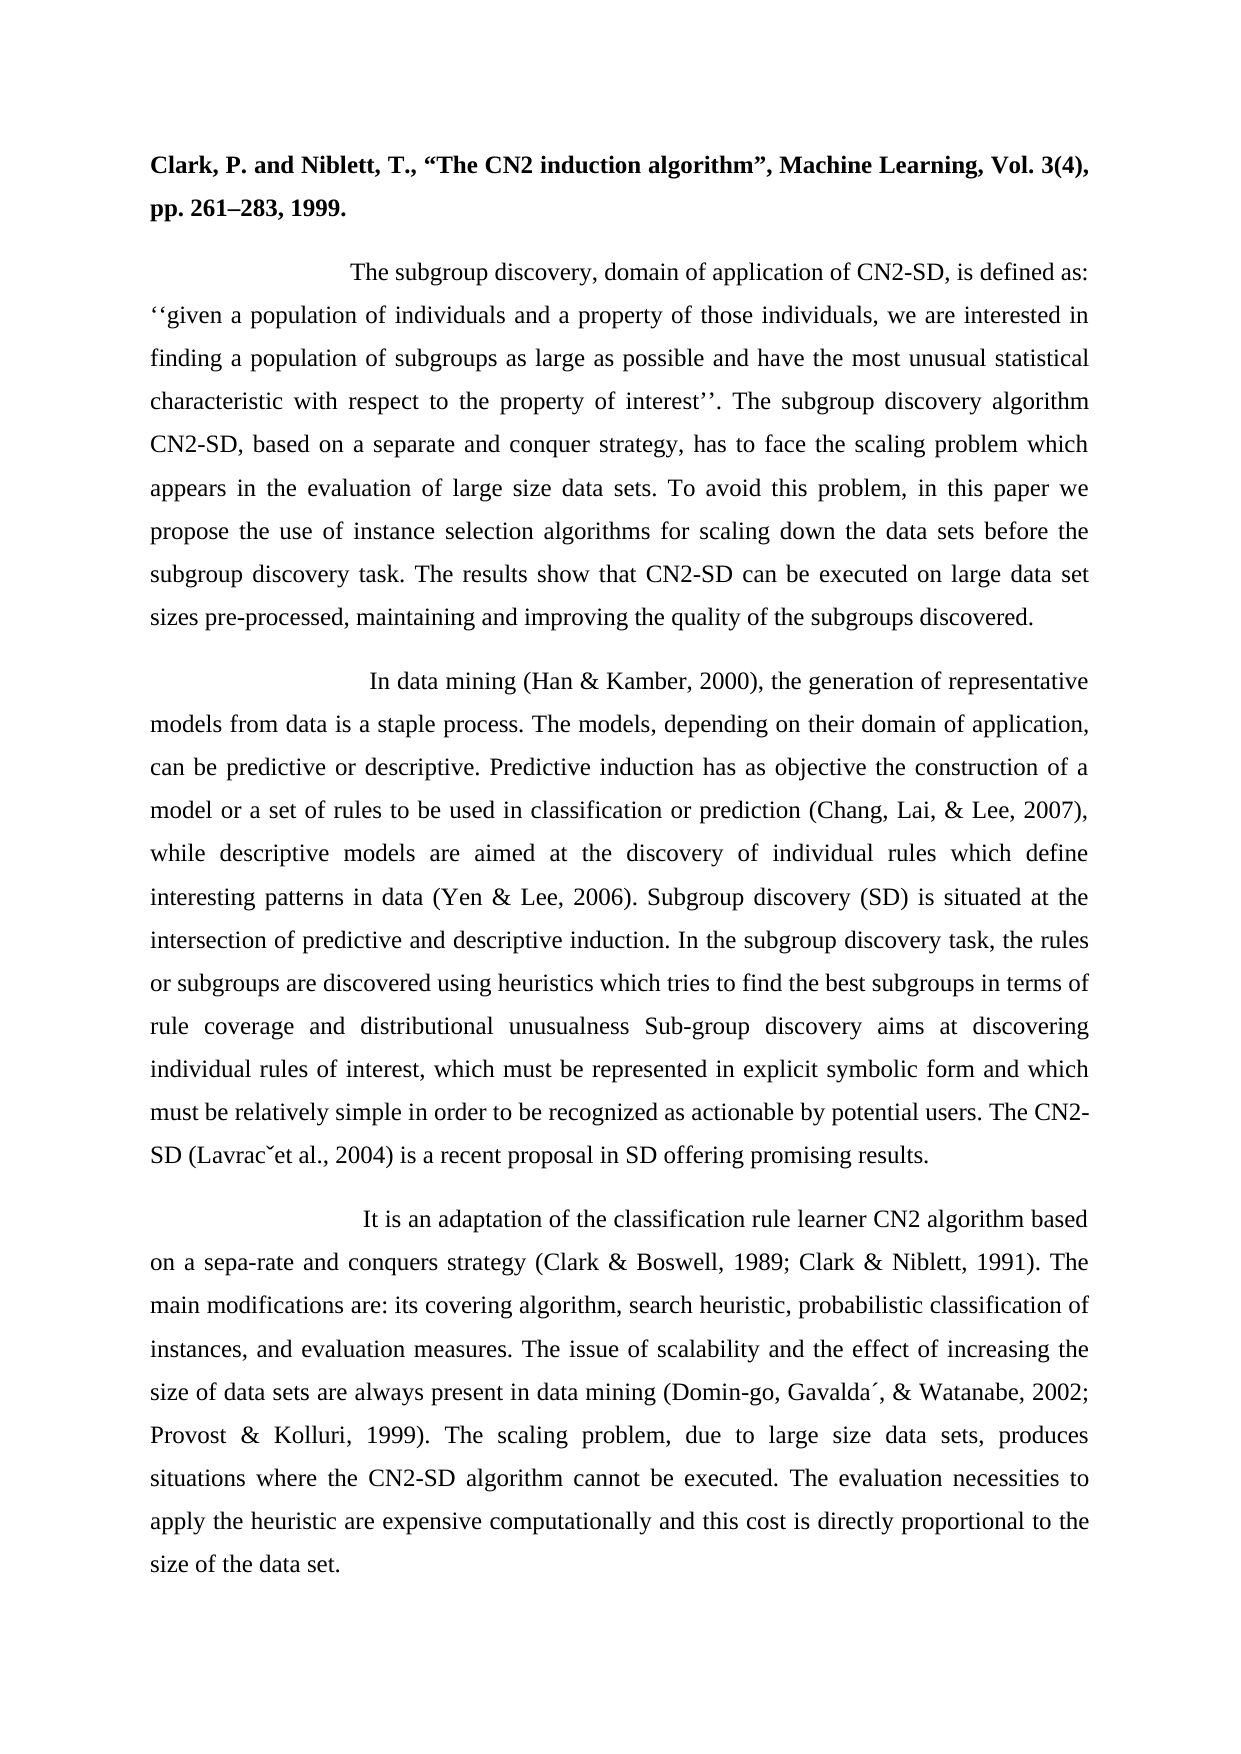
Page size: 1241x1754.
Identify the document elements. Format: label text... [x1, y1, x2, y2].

text In data mining (Han & Kamber, 2000), the generation of representative models from data is a staple process. The models, depending on their domain of application, can be predictive or descriptive. Predictive induction has as objective the construction of a model or a set of rules to be used in classification or prediction (Chang, Lai, & Lee, 2007), while descriptive models are aimed at the discovery of individual rules which define interesting patterns in data (Yen & Lee, 2006). Subgroup discovery (SD) is situated at the intersection of predictive and descriptive induction. In the subgroup discovery task, the rules or subgroups are discovered using heuristics which tries to find the best subgroups in terms of rule coverage and distributional unusualness Sub-group discovery aims at discovering individual rules of interest, which must be represented in explicit symbolic form and which must be relatively simple in order to be recognized as actionable by potential users. The CN2-SD (Lavracˇet al., 2004) is a recent proposal in SD offering promising results. [150, 666, 1090, 1169]
text Clark, P. and Niblett, T., “The CN2 induction algorithm”, Machine Learning, Vol. 3(4), pp. 261–283, 1999. [150, 150, 1090, 222]
text It is an adaptation of the classification rule learner CN2 algorithm based on a sepa-rate and conquers strategy (Clark & Boswell, 1989; Clark & Niblett, 1991). The main modifications are: its covering algorithm, search heuristic, probabilistic classification of instances, and evaluation measures. The issue of scalability and the effect of increasing the size of data sets are always present in data mining (Domin-go, Gavalda´, & Watanabe, 2002; Provost & Kolluri, 1999). The scaling problem, due to large size data sets, produces situations where the CN2-SD algorithm cannot be executed. The evaluation necessities to apply the heuristic are expensive computationally and this cost is directly proportional to the size of the data set. [150, 1204, 1090, 1578]
text The subgroup discovery, domain of application of CN2-SD, is defined as: ‘‘given a population of individuals and a property of those individuals, we are interested in finding a population of subgroups as large as possible and have the most unusual statistical characteristic with respect to the property of interest’’. The subgroup discovery algorithm CN2-SD, based on a separate and conquer strategy, has to face the scaling problem which appears in the evaluation of large size data sets. To avoid this problem, in this paper we propose the use of instance selection algorithms for scaling down the data sets before the subgroup discovery task. The results show that CN2-SD can be executed on large data set sizes pre-processed, maintaining and improving the quality of the subgroups discovered. [150, 257, 1090, 631]
